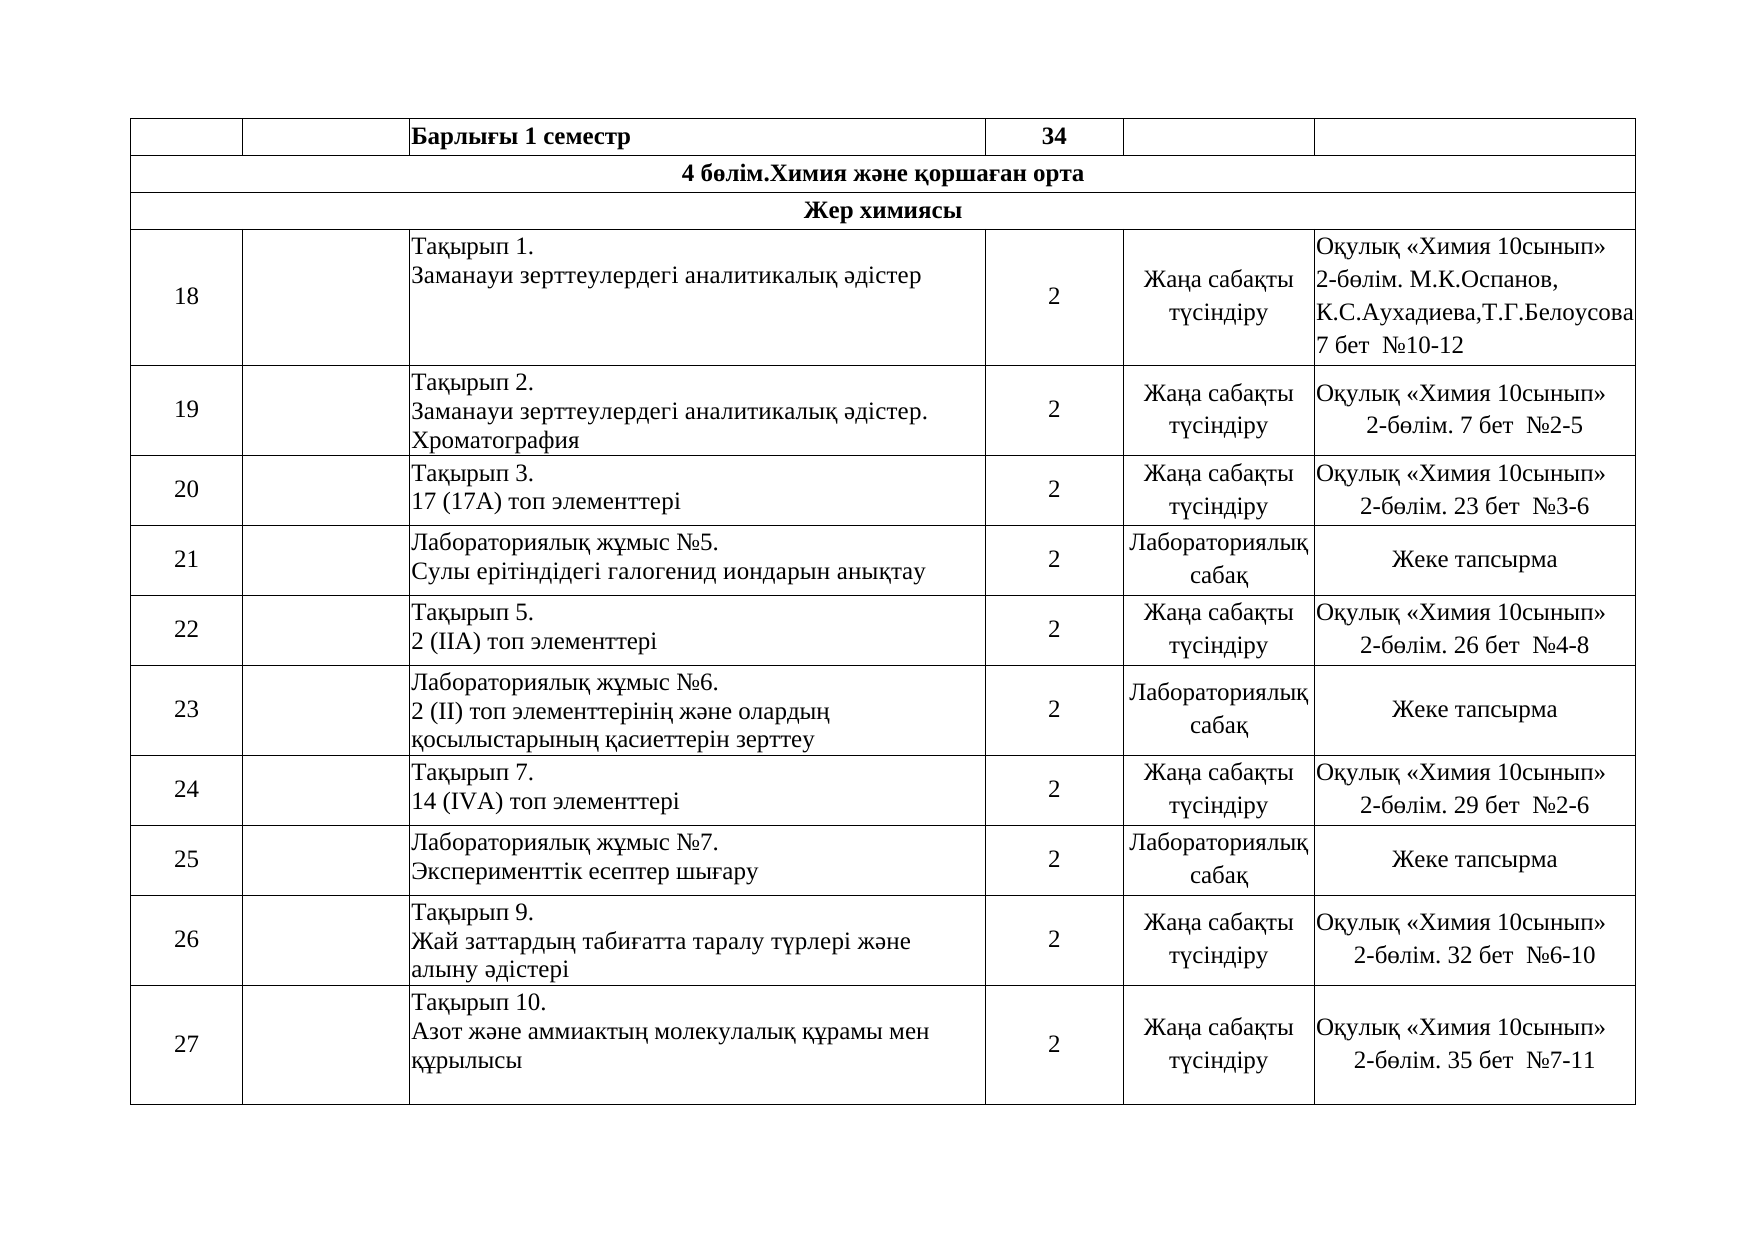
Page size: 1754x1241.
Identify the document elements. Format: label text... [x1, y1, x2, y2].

table_cell [243, 456, 409, 525]
table_cell 2 [986, 366, 1123, 455]
table_cell Оқулық «Химия 10сынып» 2-бөлім. 32 бет №6-10 [1315, 896, 1635, 985]
table_cell [243, 526, 409, 595]
table_cell Тақырып 1. Заманауи зерттеулердегі аналитикалық әдістер [410, 230, 985, 365]
table_cell Лабораториялық жұмыс №5. Сулы ерітіндідегі галогенид иондарын анықтау [410, 526, 985, 595]
table_cell 19 [131, 366, 242, 455]
table_cell 2 [986, 456, 1123, 525]
table_cell 2 [986, 596, 1123, 664]
table_cell 22 [131, 596, 242, 664]
table_cell Жаңа сабақты түсіндіру [1124, 456, 1314, 525]
table_cell 27 [131, 986, 242, 1104]
table_cell [1315, 119, 1635, 155]
table_cell Лабораториялық сабақ [1124, 666, 1314, 755]
table_cell Жеке тапсырма [1315, 826, 1635, 894]
table_cell 25 [131, 826, 242, 894]
table_cell 2 [986, 230, 1123, 365]
table_cell Лабораториялық сабақ [1124, 826, 1314, 894]
table_cell Лабораториялық сабақ [1124, 526, 1314, 595]
table_cell Жаңа сабақты түсіндіру [1124, 596, 1314, 664]
table_cell 4 бөлім.Химия және қоршаған орта [131, 156, 1635, 192]
table_cell [243, 756, 409, 825]
table_cell Жаңа сабақты түсіндіру [1124, 896, 1314, 985]
table_cell [243, 366, 409, 455]
table_cell [243, 666, 409, 755]
table_cell Жаңа сабақты түсіндіру [1124, 366, 1314, 455]
table_cell Оқулық «Химия 10сынып» 2-бөлім. 29 бет №2-6 [1315, 756, 1635, 825]
table_cell 2 [986, 896, 1123, 985]
table_cell Тақырып 7. 14 (IVА) топ элементтері [410, 756, 985, 825]
table_cell Жер химиясы [131, 193, 1635, 229]
table_cell Тақырып 5. 2 (IIА) топ элементтері [410, 596, 985, 664]
table_cell [243, 826, 409, 894]
table_cell Оқулық «Химия 10сынып» 2-бөлім. 35 бет №7-11 [1315, 986, 1635, 1104]
table_cell Жаңа сабақты түсіндіру [1124, 756, 1314, 825]
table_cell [1124, 986, 1314, 1104]
table_cell 2 [986, 826, 1123, 894]
table_cell Жаңа сабақты түсіндіру [1124, 230, 1314, 365]
table_cell Оқулық «Химия 10сынып» 2-бөлім. М.К.Оспанов, К.С.Аухадиева,Т.Г.Белоусова 7 бет №10-12 [1315, 230, 1635, 365]
table_cell Барлығы 1 семестр [410, 119, 985, 155]
table_cell [131, 119, 242, 155]
table_cell Тақырып 10. Азот және аммиактың молекулалық құрамы мен құрылысы [410, 986, 985, 1104]
table_cell Оқулық «Химия 10сынып» 2-бөлім. 26 бет №4-8 [1315, 596, 1635, 664]
table_cell 2 [986, 666, 1123, 755]
table_cell 21 [131, 526, 242, 595]
table_cell [243, 986, 409, 1104]
table_cell 2 [986, 986, 1123, 1104]
table_cell Тақырып 9. Жай заттардың табиғатта таралу түрлері және алыну әдістері [410, 896, 985, 985]
table_cell [243, 119, 409, 155]
table_cell 2 [986, 756, 1123, 825]
table_cell Оқулық «Химия 10сынып» 2-бөлім. 23 бет №3-6 [1315, 456, 1635, 525]
table_cell 23 [131, 666, 242, 755]
table_cell 24 [131, 756, 242, 825]
table_cell Тақырып 2. Заманауи зерттеулердегі аналитикалық әдістер. Хроматография [410, 366, 985, 455]
table_cell Оқулық «Химия 10сынып» 2-бөлім. 7 бет №2-5 [1315, 366, 1635, 455]
table_cell Лабораториялық жұмыс №7. Эксперименттік есептер шығару [410, 826, 985, 894]
table_cell Жеке тапсырма [1315, 666, 1635, 755]
table_cell 34 [986, 119, 1123, 155]
table_cell 20 [131, 456, 242, 525]
table_cell Лабораториялық жұмыс №6. 2 (II) топ элементтерінің және олардың қосылыстарының қасиеттерін зерттеу [410, 666, 985, 755]
table_cell [243, 896, 409, 985]
table_cell 18 [131, 230, 242, 365]
table_cell [243, 596, 409, 664]
table_cell 26 [131, 896, 242, 985]
table_cell [243, 230, 409, 365]
table_cell 2 [986, 526, 1123, 595]
table_cell Тақырып 3. 17 (17А) топ элементтері [410, 456, 985, 525]
table_cell [1124, 119, 1314, 155]
table_cell Жеке тапсырма [1315, 526, 1635, 595]
